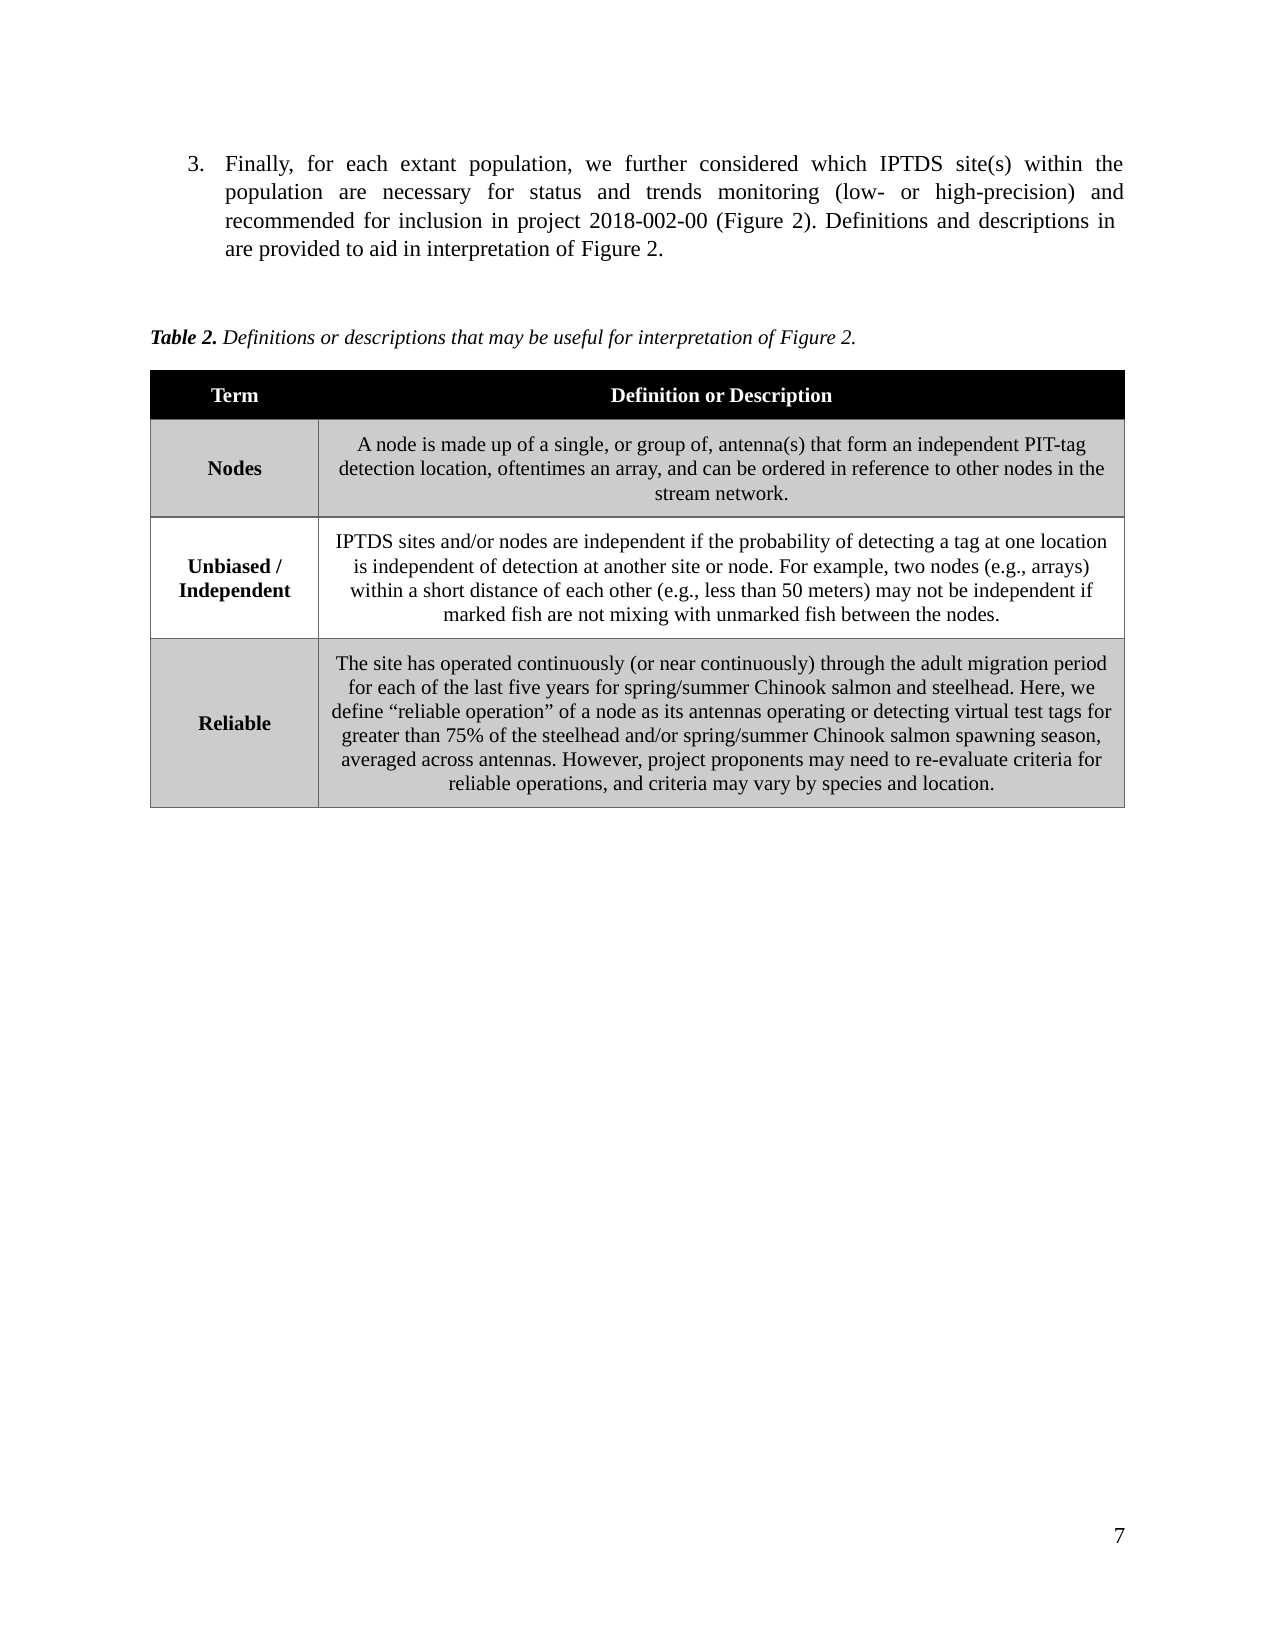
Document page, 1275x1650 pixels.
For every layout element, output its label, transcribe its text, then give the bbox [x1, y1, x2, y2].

table_cell IPTDS sites and/or nodes are independent if the probability of detecting a tag at one location is independent of detection at another site or node. For example, two nodes (e.g., arrays) within a short distance of each other (e.g., less than 50 meters) may not be independent if marked fish are not mixing with unmarked fish between the nodes. [319, 518, 1124, 638]
table_cell A node is made up of a single, or group of, antenna(s) that form an independent PIT-tag detection location, oftentimes an array, and can be ordered in reference to other nodes in the stream network. [319, 420, 1124, 516]
table_header Term [151, 371, 318, 419]
table_cell Reliable [151, 639, 318, 807]
table_cell Nodes [151, 420, 318, 516]
table_header Definition or Description [319, 371, 1124, 419]
list Finally, for each extant population, we further considered which IPTDS site(s) within the population are necessary for status and trends monitoring (low- or high-precision) and recommended for inclusion in project 2018-002-00 (Figure 2). Definitions and descriptions in Table 2 are provided to aid in interpretation of Figure 2. [187, 150, 1125, 262]
table_cell The site has operated continuously (or near continuously) through the adult migration period for each of the last five years for spring/summer Chinook salmon and steelhead. Here, we define “reliable operation” of a node as its antennas operating or detecting virtual test tags for greater than 75% of the steelhead and/or spring/summer Chinook salmon spawning season, averaged across antennas. However, project proponents may need to re-evaluate criteria for reliable operations, and criteria may vary by species and location. [319, 639, 1124, 807]
text Table 2. Definitions or descriptions that may be useful for interpretation of Figure 2. [150, 325, 1125, 349]
table_cell Unbiased / Independent [151, 518, 318, 638]
